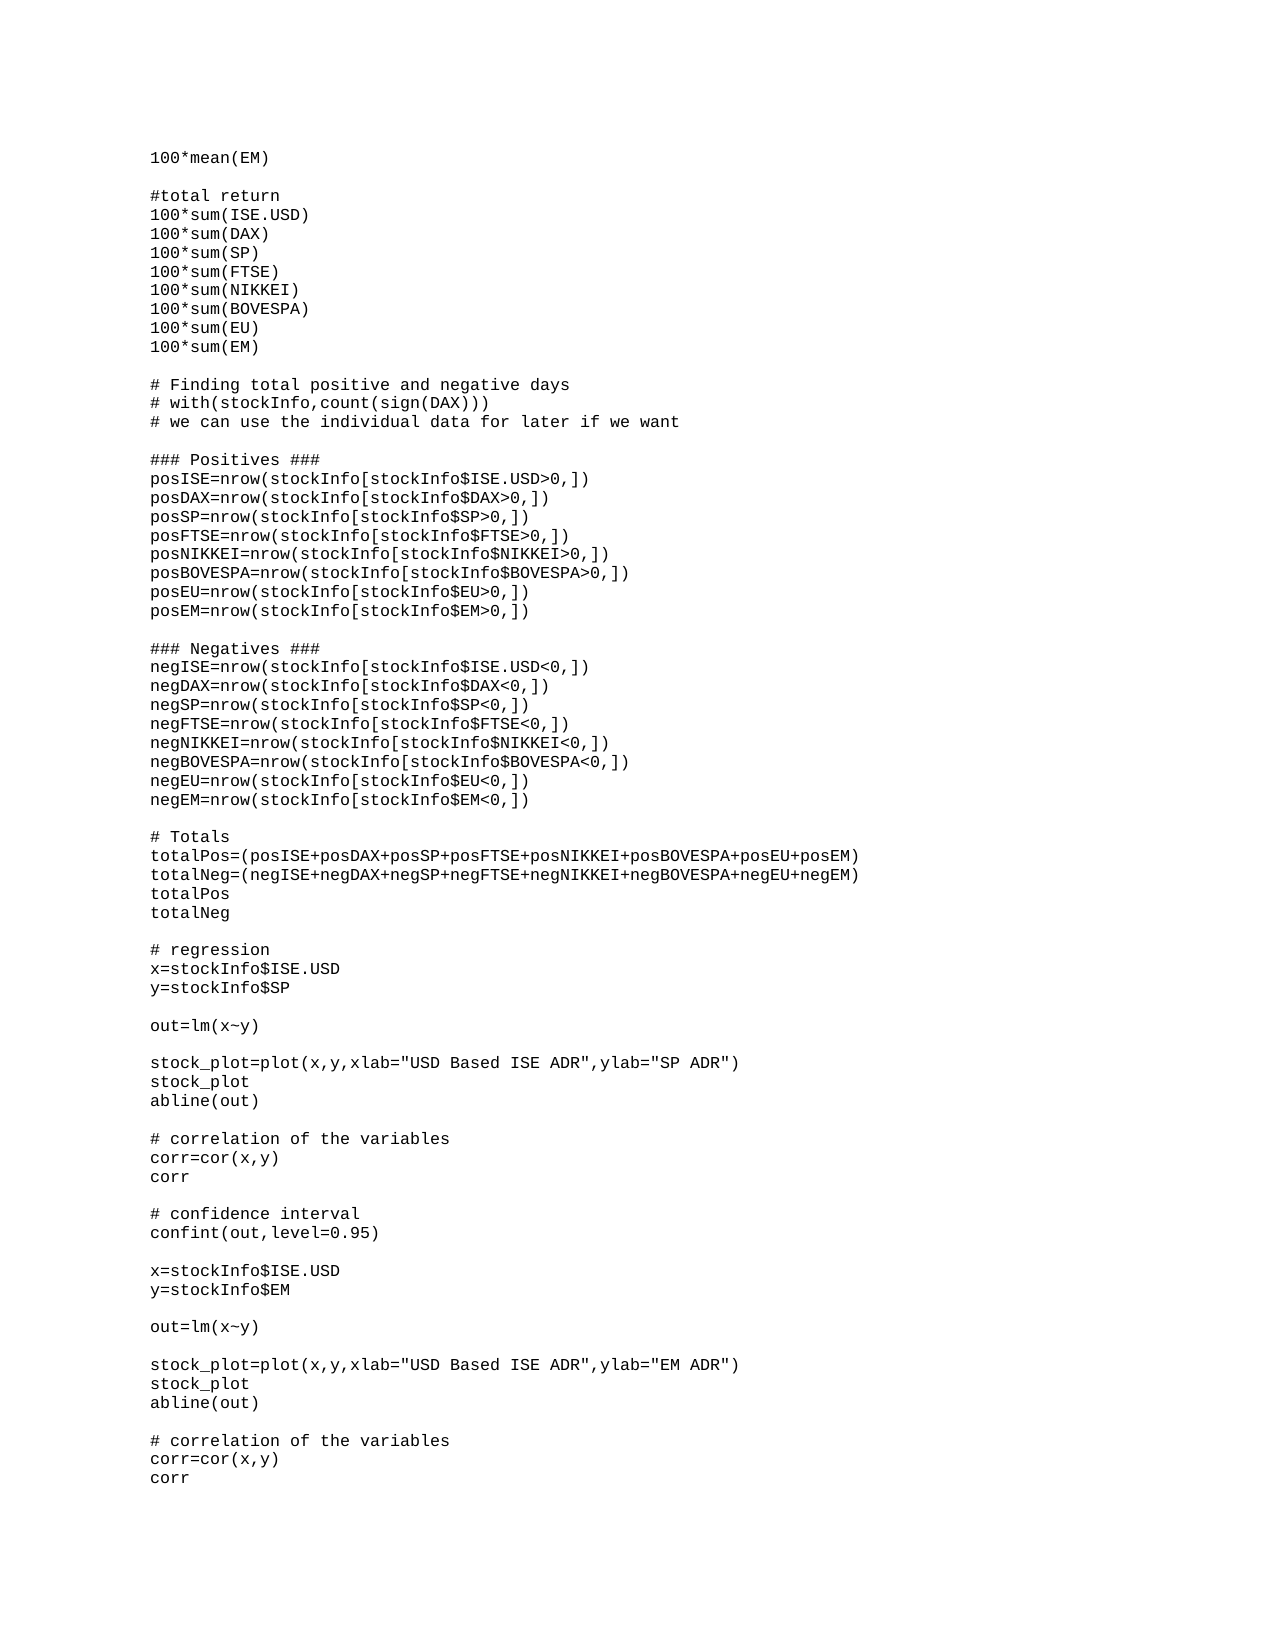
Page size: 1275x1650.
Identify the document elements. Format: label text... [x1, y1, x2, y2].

text negFTSE=nrow(stockInfo[stockInfo$FTSE<0,]) [150, 716, 1125, 734]
text posEM=nrow(stockInfo[stockInfo$EM>0,]) [150, 602, 1125, 621]
text corr [150, 1470, 1125, 1489]
text #total return [150, 188, 1125, 207]
text 100*sum(EM) [150, 338, 1125, 357]
text abline(out) [150, 1093, 1125, 1112]
text negSP=nrow(stockInfo[stockInfo$SP<0,]) [150, 697, 1125, 716]
text stock_plot [150, 1376, 1125, 1394]
text 100*mean(EM) [150, 150, 1125, 169]
text posSP=nrow(stockInfo[stockInfo$SP>0,]) [150, 508, 1125, 527]
text corr [150, 1168, 1125, 1187]
text # correlation of the variables [150, 1432, 1125, 1451]
text 100*sum(DAX) [150, 225, 1125, 244]
text corr=cor(x,y) [150, 1451, 1125, 1470]
text out=lm(x~y) [150, 1017, 1125, 1036]
text totalNeg=(negISE+negDAX+negSP+negFTSE+negNIKKEI+negBOVESPA+negEU+negEM) [150, 866, 1125, 885]
text stock_plot [150, 1074, 1125, 1093]
text negISE=nrow(stockInfo[stockInfo$ISE.USD<0,]) [150, 659, 1125, 678]
text 100*sum(ISE.USD) [150, 207, 1125, 225]
text ### Negatives ### [150, 640, 1125, 659]
text confint(out,level=0.95) [150, 1225, 1125, 1243]
text posNIKKEI=nrow(stockInfo[stockInfo$NIKKEI>0,]) [150, 546, 1125, 565]
text negEM=nrow(stockInfo[stockInfo$EM<0,]) [150, 791, 1125, 810]
text ### Positives ### [150, 452, 1125, 471]
text # confidence interval [150, 1206, 1125, 1225]
text abline(out) [150, 1394, 1125, 1413]
text # with(stockInfo,count(sign(DAX))) [150, 395, 1125, 414]
text 100*sum(EU) [150, 320, 1125, 338]
text posEU=nrow(stockInfo[stockInfo$EU>0,]) [150, 584, 1125, 602]
text # regression [150, 942, 1125, 961]
text x=stockInfo$ISE.USD [150, 961, 1125, 979]
text posISE=nrow(stockInfo[stockInfo$ISE.USD>0,]) [150, 471, 1125, 489]
text # we can use the individual data for later if we want [150, 414, 1125, 433]
text totalPos=(posISE+posDAX+posSP+posFTSE+posNIKKEI+posBOVESPA+posEU+posEM) [150, 848, 1125, 866]
text stock_plot=plot(x,y,xlab="USD Based ISE ADR",ylab="SP ADR") [150, 1055, 1125, 1074]
text y=stockInfo$SP [150, 979, 1125, 998]
text posDAX=nrow(stockInfo[stockInfo$DAX>0,]) [150, 489, 1125, 508]
text # Totals [150, 829, 1125, 848]
text out=lm(x~y) [150, 1319, 1125, 1338]
text 100*sum(FTSE) [150, 263, 1125, 282]
text negBOVESPA=nrow(stockInfo[stockInfo$BOVESPA<0,]) [150, 753, 1125, 772]
text # correlation of the variables [150, 1130, 1125, 1149]
text totalNeg [150, 904, 1125, 923]
text negNIKKEI=nrow(stockInfo[stockInfo$NIKKEI<0,]) [150, 734, 1125, 753]
text # Finding total positive and negative days [150, 376, 1125, 395]
text negEU=nrow(stockInfo[stockInfo$EU<0,]) [150, 772, 1125, 791]
text 100*sum(NIKKEI) [150, 282, 1125, 301]
text stock_plot=plot(x,y,xlab="USD Based ISE ADR",ylab="EM ADR") [150, 1357, 1125, 1376]
text posBOVESPA=nrow(stockInfo[stockInfo$BOVESPA>0,]) [150, 565, 1125, 584]
text y=stockInfo$EM [150, 1281, 1125, 1300]
text posFTSE=nrow(stockInfo[stockInfo$FTSE>0,]) [150, 527, 1125, 546]
text 100*sum(BOVESPA) [150, 301, 1125, 320]
text corr=cor(x,y) [150, 1149, 1125, 1168]
text 100*sum(SP) [150, 244, 1125, 263]
text x=stockInfo$ISE.USD [150, 1262, 1125, 1281]
text negDAX=nrow(stockInfo[stockInfo$DAX<0,]) [150, 678, 1125, 697]
text totalPos [150, 885, 1125, 904]
